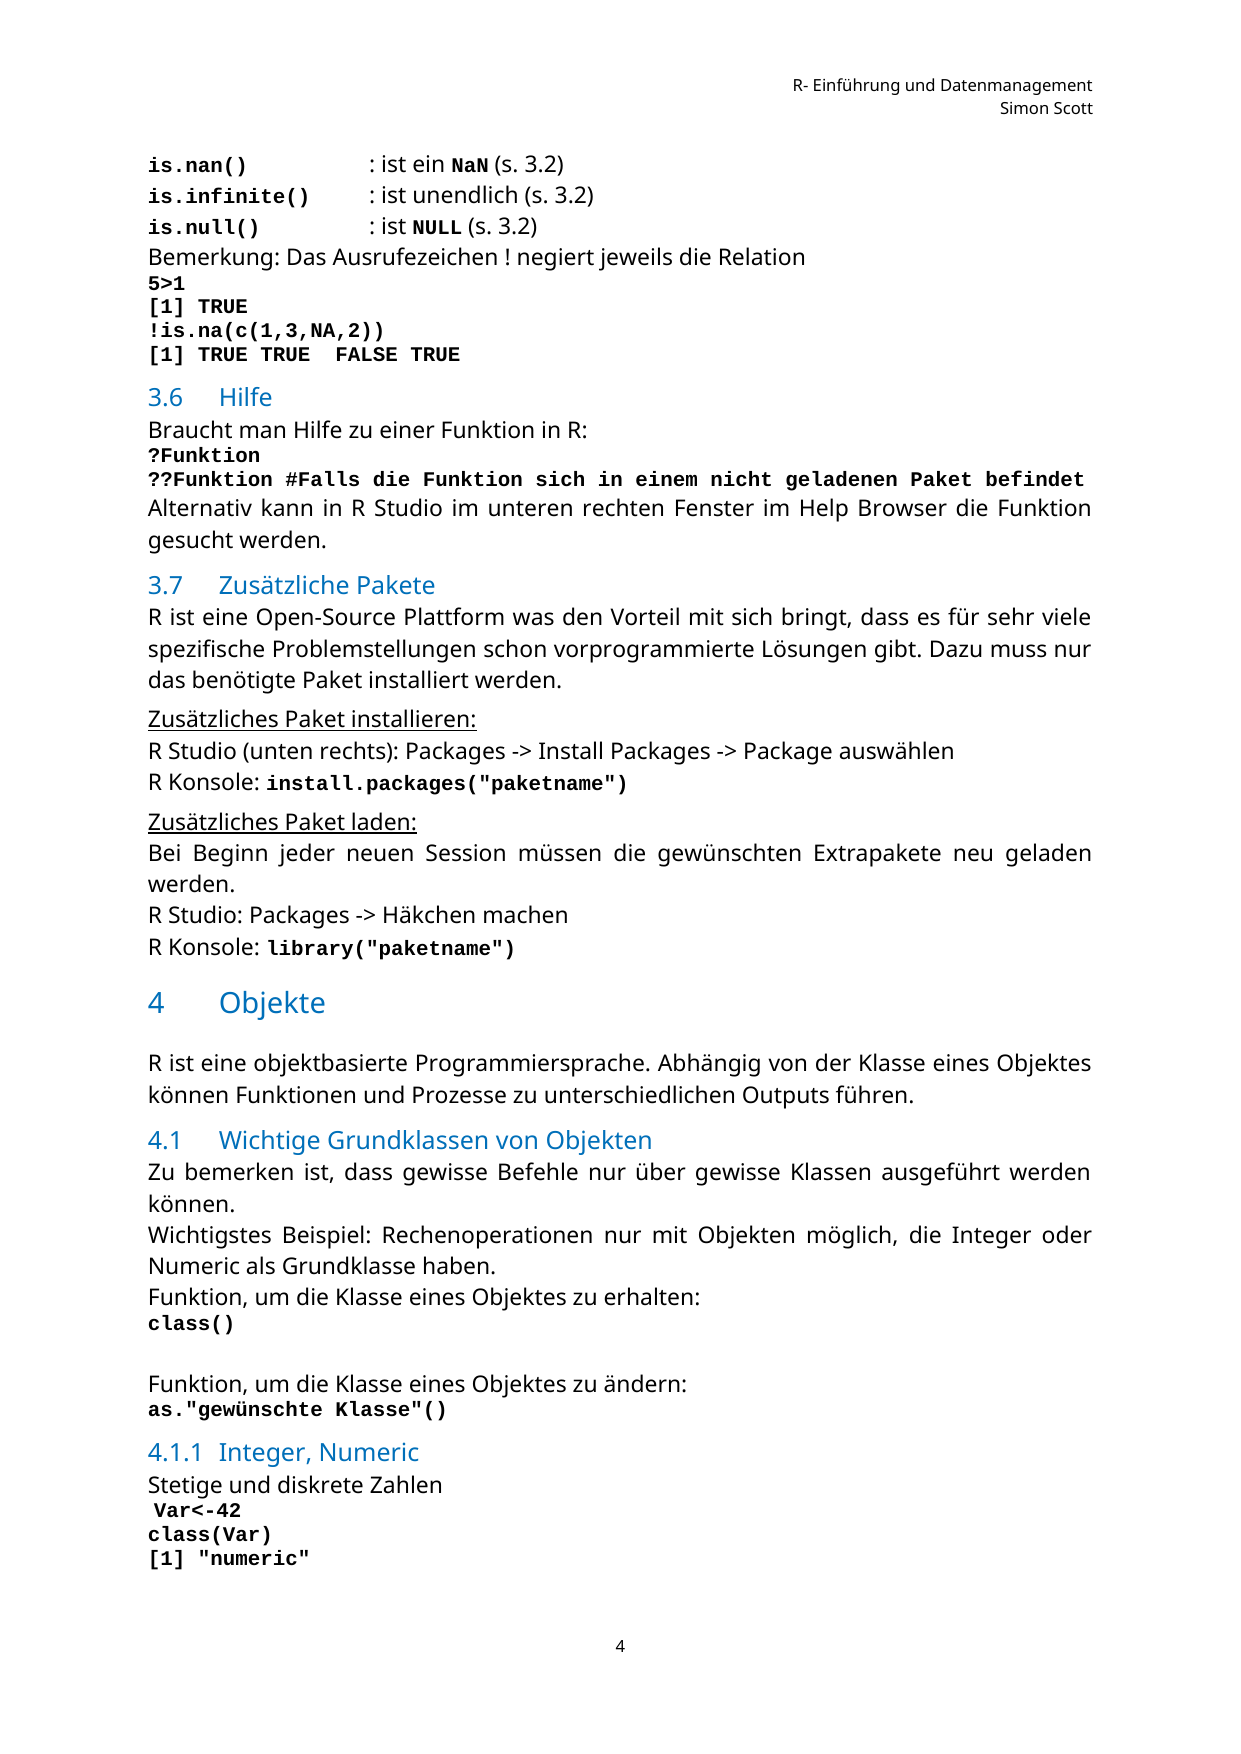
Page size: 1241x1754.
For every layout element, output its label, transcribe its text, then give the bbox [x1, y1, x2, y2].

text R Studio: Packages -> Häkchen machen [148, 899, 1093, 931]
text class() [148, 1313, 1093, 1336]
text Bei Beginn jeder neuen Session müssen die gewünschten Extrapakete neu geladen werden. [148, 837, 1093, 899]
text [1] TRUE [148, 296, 1093, 320]
text [1] "numeric" [148, 1547, 1093, 1571]
text Zu bemerken ist, dass gewisse Befehle nur über gewisse Klassen ausgeführt werden können. [148, 1156, 1093, 1219]
text Objekte [148, 983, 1093, 1022]
text is.null() : ist NULL (s. 3.2) [148, 210, 1093, 241]
text R Studio (unten rechts): Packages -> Install Packages -> Package auswählen [148, 735, 1093, 766]
text Alternativ kann in R Studio im unteren rechten Fenster im Help Browser die Funktion gesucht werden. [148, 492, 1093, 555]
text Zusätzliche Pakete [148, 567, 1093, 601]
text Wichtige Grundklassen von Objekten [148, 1122, 1093, 1156]
text R Konsole: library("paketname") [148, 931, 1093, 962]
text Braucht man Hilfe zu einer Funktion in R: [148, 414, 1093, 445]
text [1] TRUE TRUE FALSE TRUE [148, 343, 1093, 367]
text as."gewünschte Klasse"() [148, 1399, 1093, 1422]
text Zusätzliches Paket installieren: [148, 703, 1093, 735]
text Integer, Numeric [148, 1435, 1093, 1469]
text R ist eine Open-Source Plattform was den Vorteil mit sich bringt, dass es für sehr viele spezifische Problemstellungen schon vorprogrammierte Lösungen gibt. Dazu muss nur das benötigte Paket installiert werden. [148, 601, 1093, 695]
text is.infinite() : ist unendlich (s. 3.2) [148, 179, 1093, 210]
text R Konsole: install.packages("paketname") [148, 766, 1093, 797]
text class(Var) [148, 1524, 1093, 1547]
text Funktion, um die Klasse eines Objektes zu erhalten: [148, 1281, 1093, 1313]
text Hilfe [148, 380, 1093, 414]
text Zusätzliches Paket laden: [148, 806, 1093, 837]
text Bemerkung: Das Ausrufezeichen ! negiert jeweils die Relation [148, 241, 1093, 273]
text 5>1 [148, 273, 1093, 296]
text Var<-42 [148, 1500, 1093, 1524]
text !is.na(c(1,3,NA,2)) [148, 320, 1093, 343]
text ?Funktion [148, 445, 1093, 469]
text Funktion, um die Klasse eines Objektes zu ändern: [148, 1367, 1093, 1399]
text Stetige und diskrete Zahlen [148, 1469, 1093, 1500]
text Wichtigstes Beispiel: Rechenoperationen nur mit Objekten möglich, die Integer oder Numeric als Grundklasse haben. [148, 1219, 1093, 1281]
text ??Funktion #Falls die Funktion sich in einem nicht geladenen Paket befindet [148, 469, 1093, 492]
text R ist eine objektbasierte Programmiersprache. Abhängig von der Klasse eines Objektes können Funktionen und Prozesse zu unterschiedlichen Outputs führen. [148, 1047, 1093, 1110]
text is.nan() : ist ein NaN (s. 3.2) [148, 148, 1093, 179]
